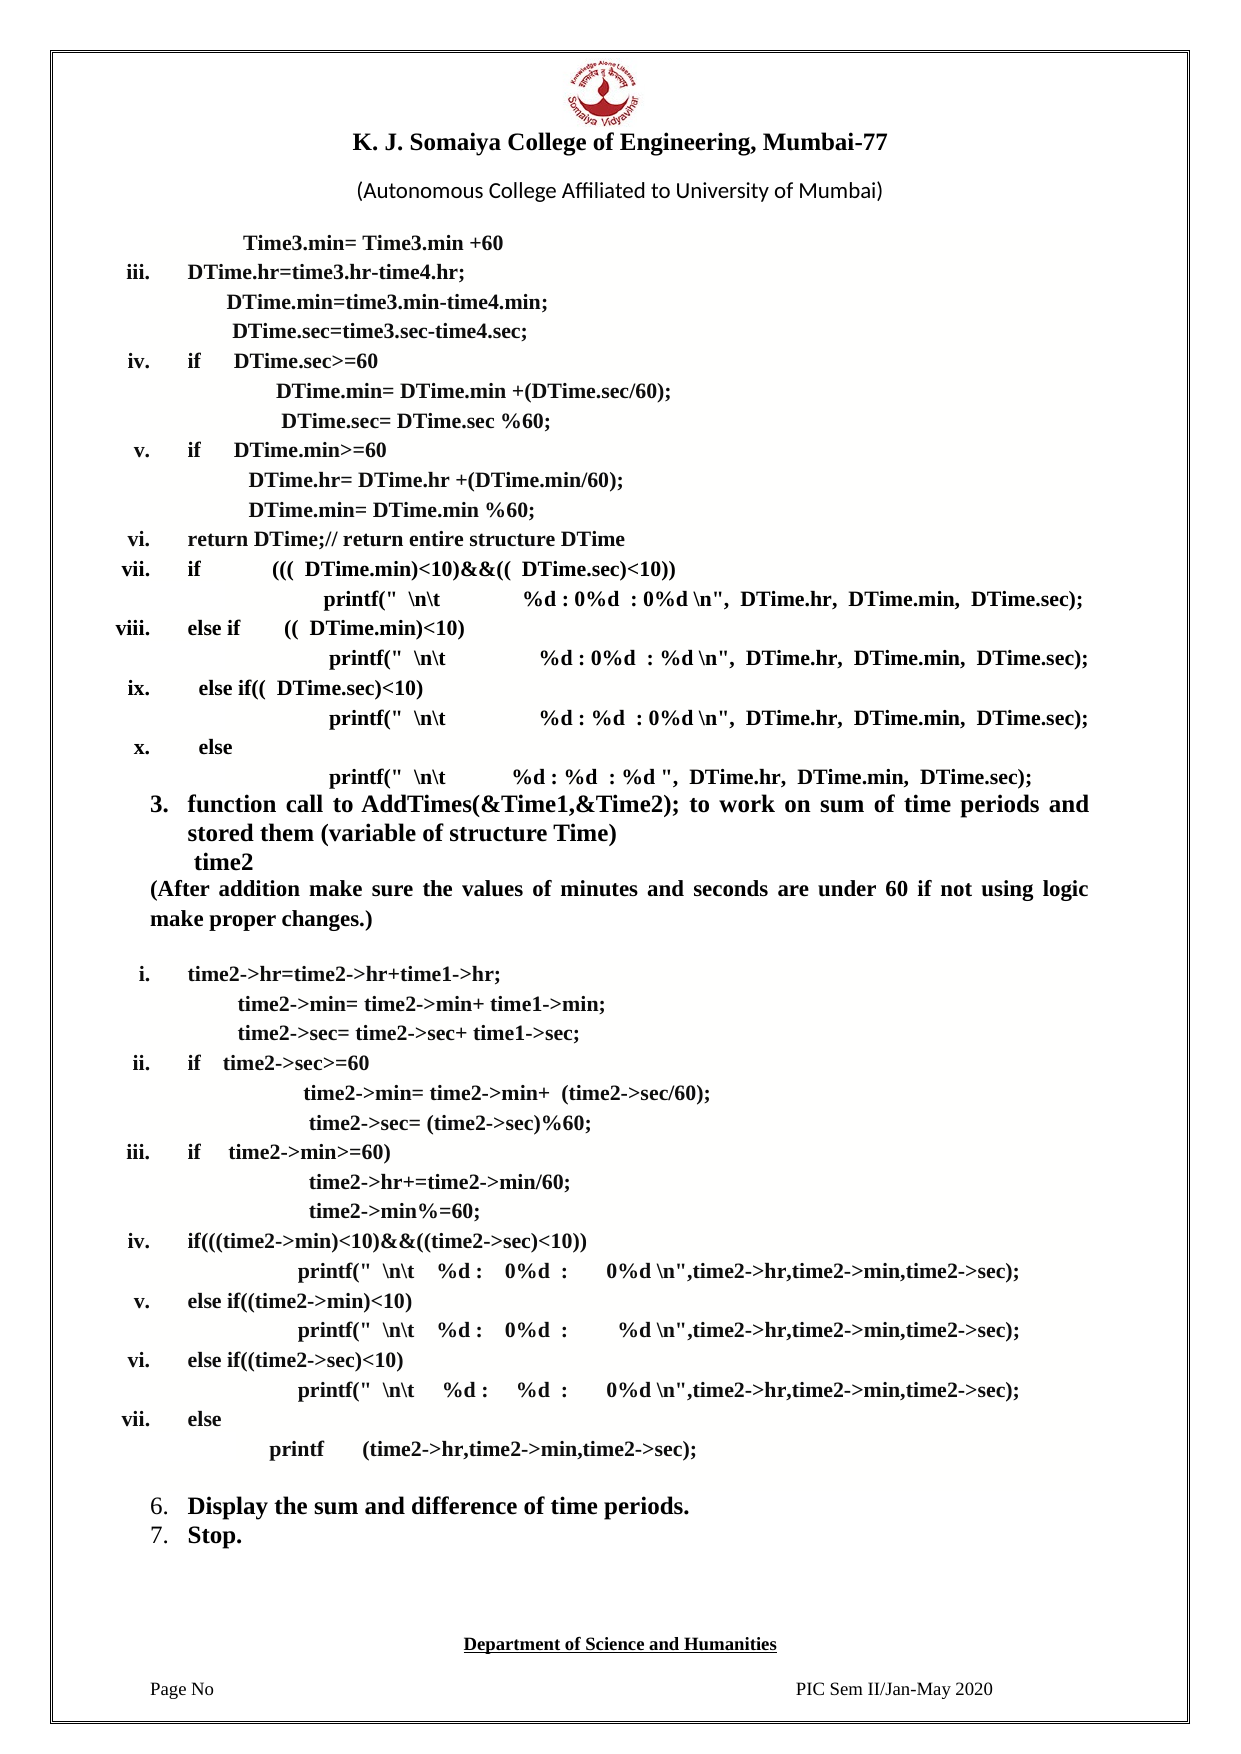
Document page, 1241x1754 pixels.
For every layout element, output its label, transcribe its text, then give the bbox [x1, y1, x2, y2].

picture [562, 58, 645, 128]
text Time3.min= Time3.min +60 [150, 225, 1090, 255]
list printf(" \n\t %d : 0%d : 0%d \n", DTime.hr, DTime.min, DTime.sec); [225, 581, 1090, 611]
text DTime.hr= DTime.hr +(DTime.min/60); [150, 462, 1090, 492]
list if(((time2->min)<10)&&((time2->sec)<10)) [150, 1224, 1090, 1253]
list function call to AddTimes(&Time1,&Time2); to work on sum of time periods and stored them (variable of structure Time) [150, 789, 1090, 847]
list else [150, 1402, 1090, 1432]
text DTime.min= DTime.min %60; [150, 492, 1090, 522]
text time2->min= time2->min+ (time2->sec/60); [150, 1075, 1090, 1105]
list printf (time2->hr,time2->min,time2->sec); [236, 1432, 1090, 1461]
list printf(" \n\t %d : 0%d : %d \n", DTime.hr, DTime.min, DTime.sec); [225, 641, 1090, 670]
list if DTime.min>=60 [150, 433, 1090, 462]
text time2->min= time2->min+ time1->min; [150, 986, 1090, 1016]
text printf(" \n\t %d : %d : 0%d \n",time2->hr,time2->min,time2->sec); [150, 1372, 1090, 1402]
text time2->hr+=time2->min/60; [150, 1164, 1090, 1194]
text DTime.min=time3.min-time4.min; [150, 284, 1090, 314]
list return DTime;// return entire structure DTime [150, 522, 1090, 552]
list else [150, 730, 1090, 759]
text printf(" \n\t %d : 0%d : %d \n",time2->hr,time2->min,time2->sec); [150, 1313, 1090, 1342]
list printf(" \n\t %d : %d : %d ", DTime.hr, DTime.min, DTime.sec); [225, 759, 1090, 789]
text DTime.min= DTime.min +(DTime.sec/60); [150, 373, 1090, 403]
list DTime.hr=time3.hr-time4.hr; [150, 255, 1090, 284]
list if time2->min>=60) [150, 1135, 1090, 1164]
text DTime.sec= DTime.sec %60; [150, 403, 1090, 433]
list else if(( DTime.sec)<10) [150, 670, 1090, 700]
list else if((time2->min)<10) [150, 1283, 1090, 1313]
text time2->sec= time2->sec+ time1->sec; [150, 1016, 1090, 1046]
list else if (( DTime.min)<10) [150, 611, 1090, 641]
list else if((time2->sec)<10) [150, 1342, 1090, 1372]
text time2->sec= (time2->sec)%60; [150, 1105, 1090, 1135]
list if ((( DTime.min)<10)&&(( DTime.sec)<10)) [150, 552, 1090, 581]
list printf(" \n\t %d : %d : 0%d \n", DTime.hr, DTime.min, DTime.sec); [225, 700, 1090, 730]
text time2->min%=60; [150, 1194, 1090, 1224]
list time2->hr=time2->hr+time1->hr; [150, 957, 1090, 986]
list if time2->sec>=60 [150, 1046, 1090, 1075]
text DTime.sec=time3.sec-time4.sec; [150, 314, 1090, 344]
text printf(" \n\t %d : 0%d : 0%d \n",time2->hr,time2->min,time2->sec); [150, 1253, 1090, 1283]
list Display the sum and difference of time periods. [150, 1491, 1090, 1520]
list Stop. [150, 1520, 1090, 1548]
list if DTime.sec>=60 [150, 344, 1090, 373]
text (After addition make sure the values of minutes and seconds are under 60 if not using logic make proper changes.) [150, 875, 1090, 932]
list time2 [187, 847, 1090, 875]
